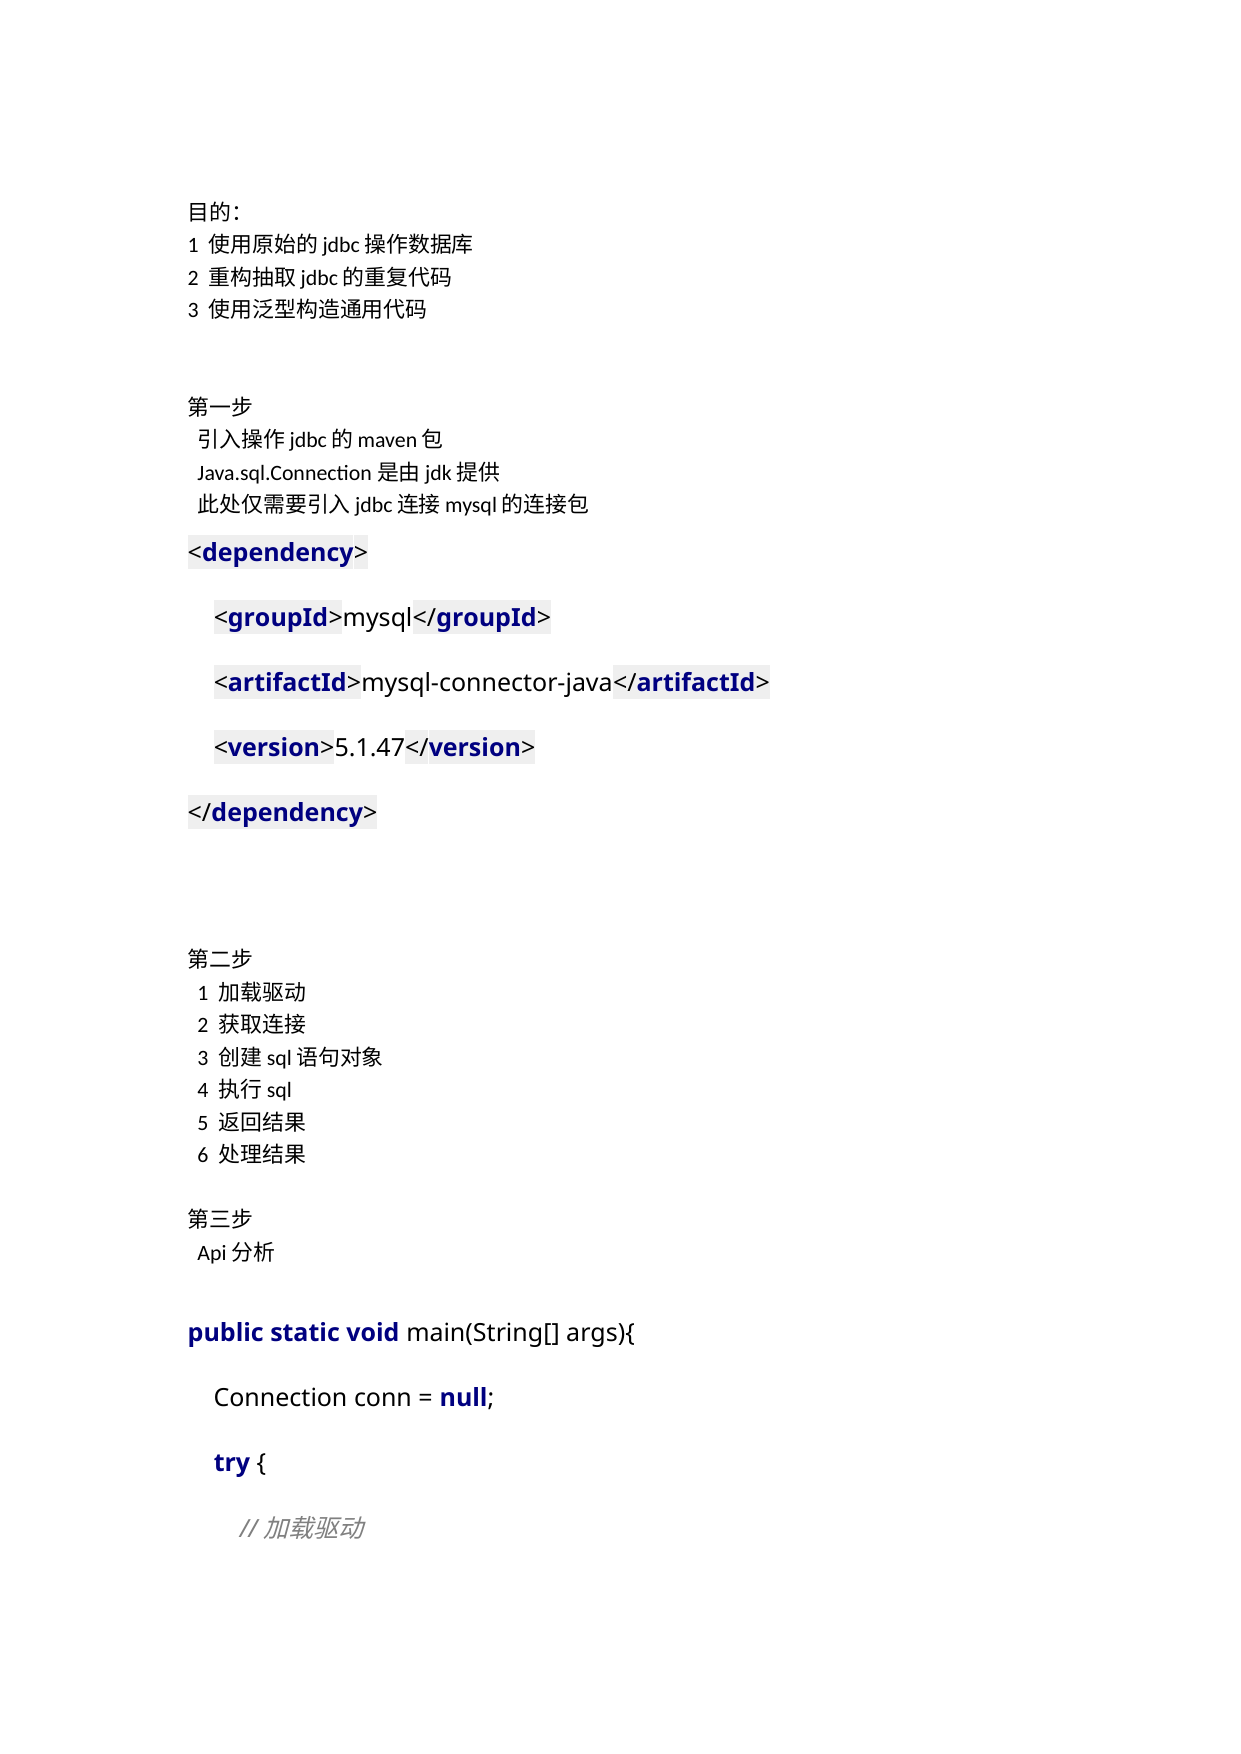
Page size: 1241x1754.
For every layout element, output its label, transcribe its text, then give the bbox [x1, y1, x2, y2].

text Java.sql.Connection 是由jdk提供 [187, 454, 1053, 487]
text 第二步 [187, 942, 1053, 974]
text 1 使用原始的jdbc操作数据库 [187, 227, 1053, 259]
text 4 执行sql [187, 1072, 1053, 1104]
text 2 获取连接 [187, 1007, 1053, 1039]
text 此处仅需要引入jdbc连接mysql的连接包 [187, 487, 1053, 519]
text 6 处理结果 [187, 1137, 1053, 1169]
text 第三步 [187, 1202, 1053, 1234]
text Api分析 [187, 1234, 1053, 1267]
text <dependency> <groupId>mysql</groupId> <artifactId>mysql-connector-java</artifactId> <version>5.1.47</version> </dependency> [187, 519, 1053, 844]
text 第一步 [187, 389, 1053, 422]
text 5 返回结果 [187, 1104, 1053, 1137]
text 1 加载驱动 [187, 974, 1053, 1007]
text 目的： [187, 194, 1053, 227]
text 引入操作jdbc的maven包 [187, 422, 1053, 454]
text 3 使用泛型构造通用代码 [187, 292, 1053, 324]
text 2 重构抽取jdbc的重复代码 [187, 259, 1053, 292]
text 3 创建sql语句对象 [187, 1039, 1053, 1072]
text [187, 1299, 1053, 1559]
